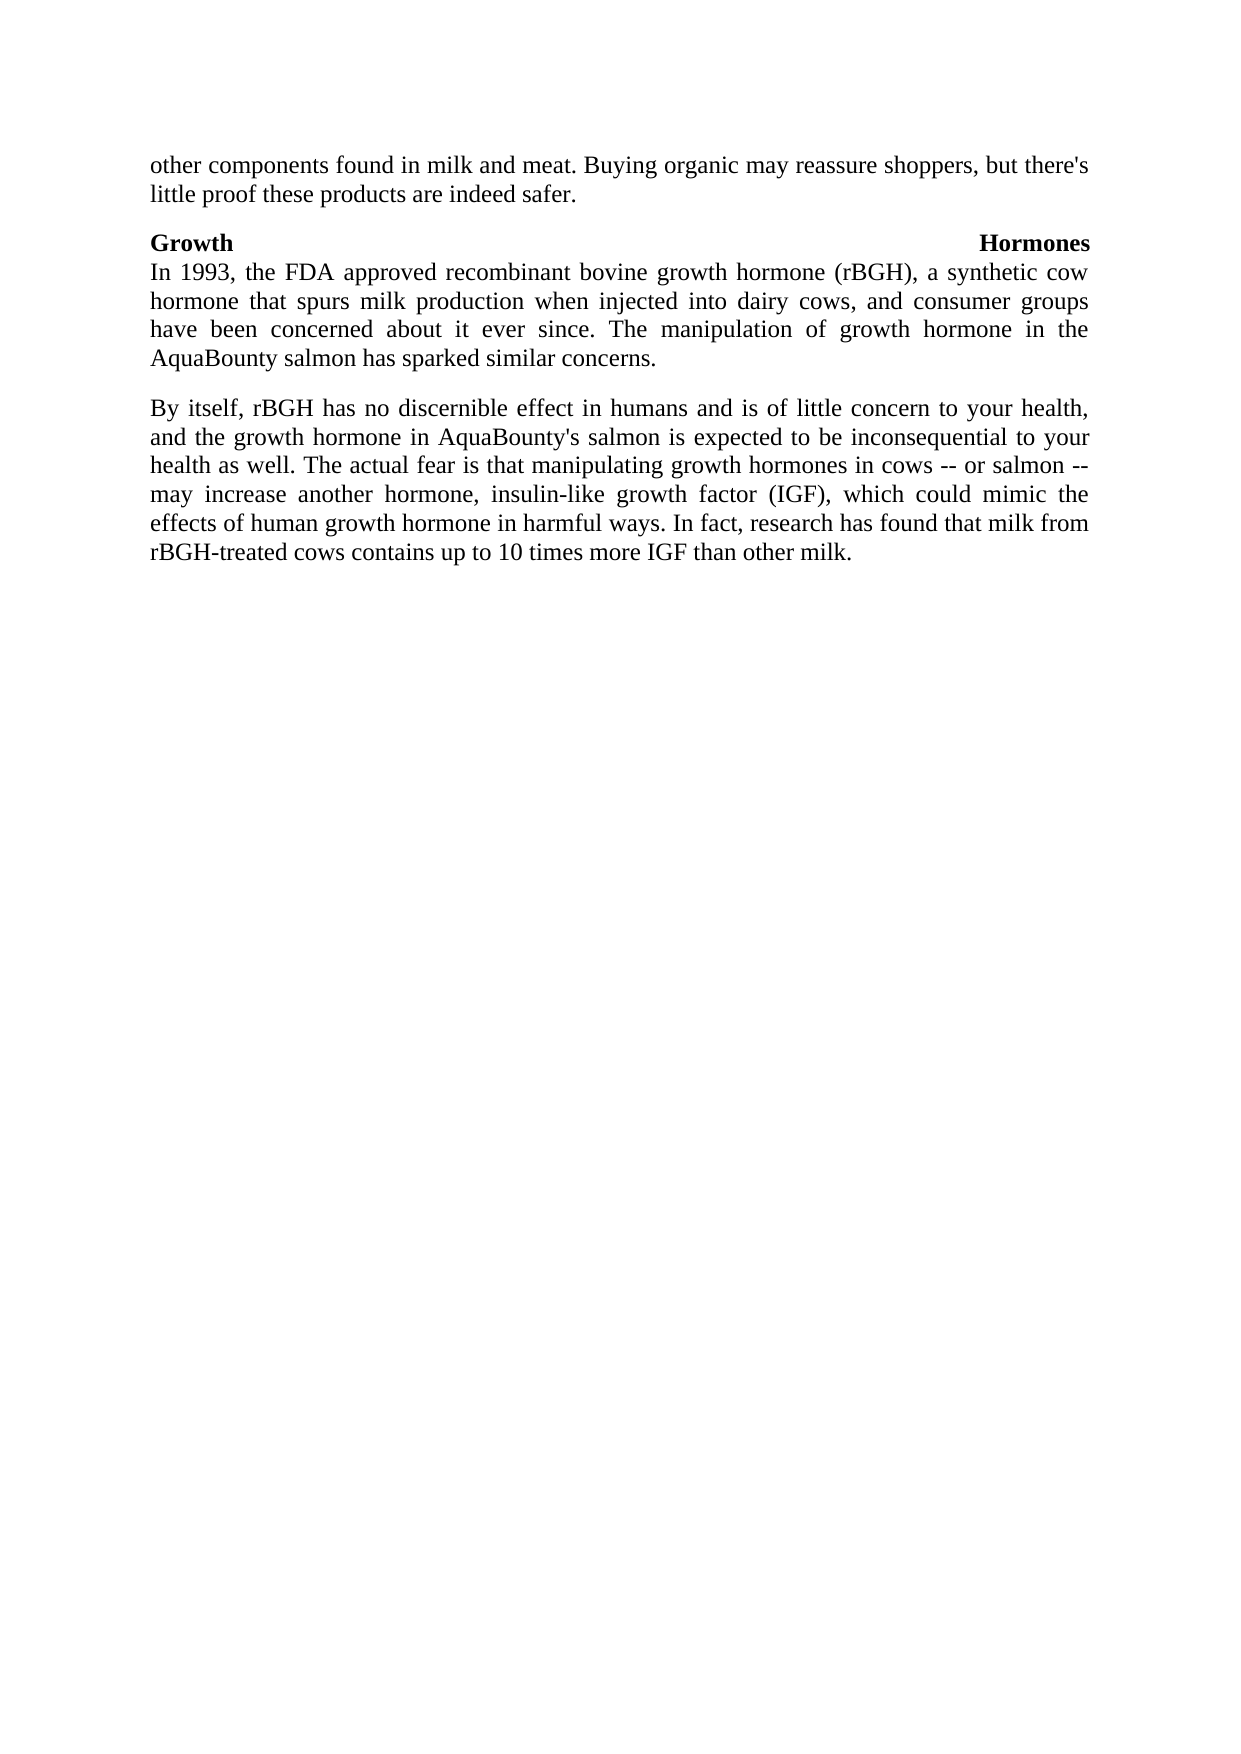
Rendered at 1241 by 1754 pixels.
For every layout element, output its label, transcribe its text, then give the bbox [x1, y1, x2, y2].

text Growth Hormones In 1993, the FDA approved recombinant bovine growth hormone (rBGH), a synthetic cow hormone that spurs milk production when injected into dairy cows, and consumer groups have been concerned about it ever since. The manipulation of growth hormone in the AquaBounty salmon has sparked similar concerns. [150, 228, 1090, 372]
text By itself, rBGH has no discernible effect in humans and is of little concern to your health, and the growth hormone in AquaBounty's salmon is expected to be inconsequential to your health as well. The actual fear is that manipulating growth hormones in cows -- or salmon -- may increase another hormone, insulin-like growth factor (IGF), which could mimic the effects of human growth hormone in harmful ways. In fact, research has found that milk from rBGH-treated cows contains up to 10 times more IGF than other milk. [150, 393, 1090, 565]
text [150, 150, 1090, 207]
